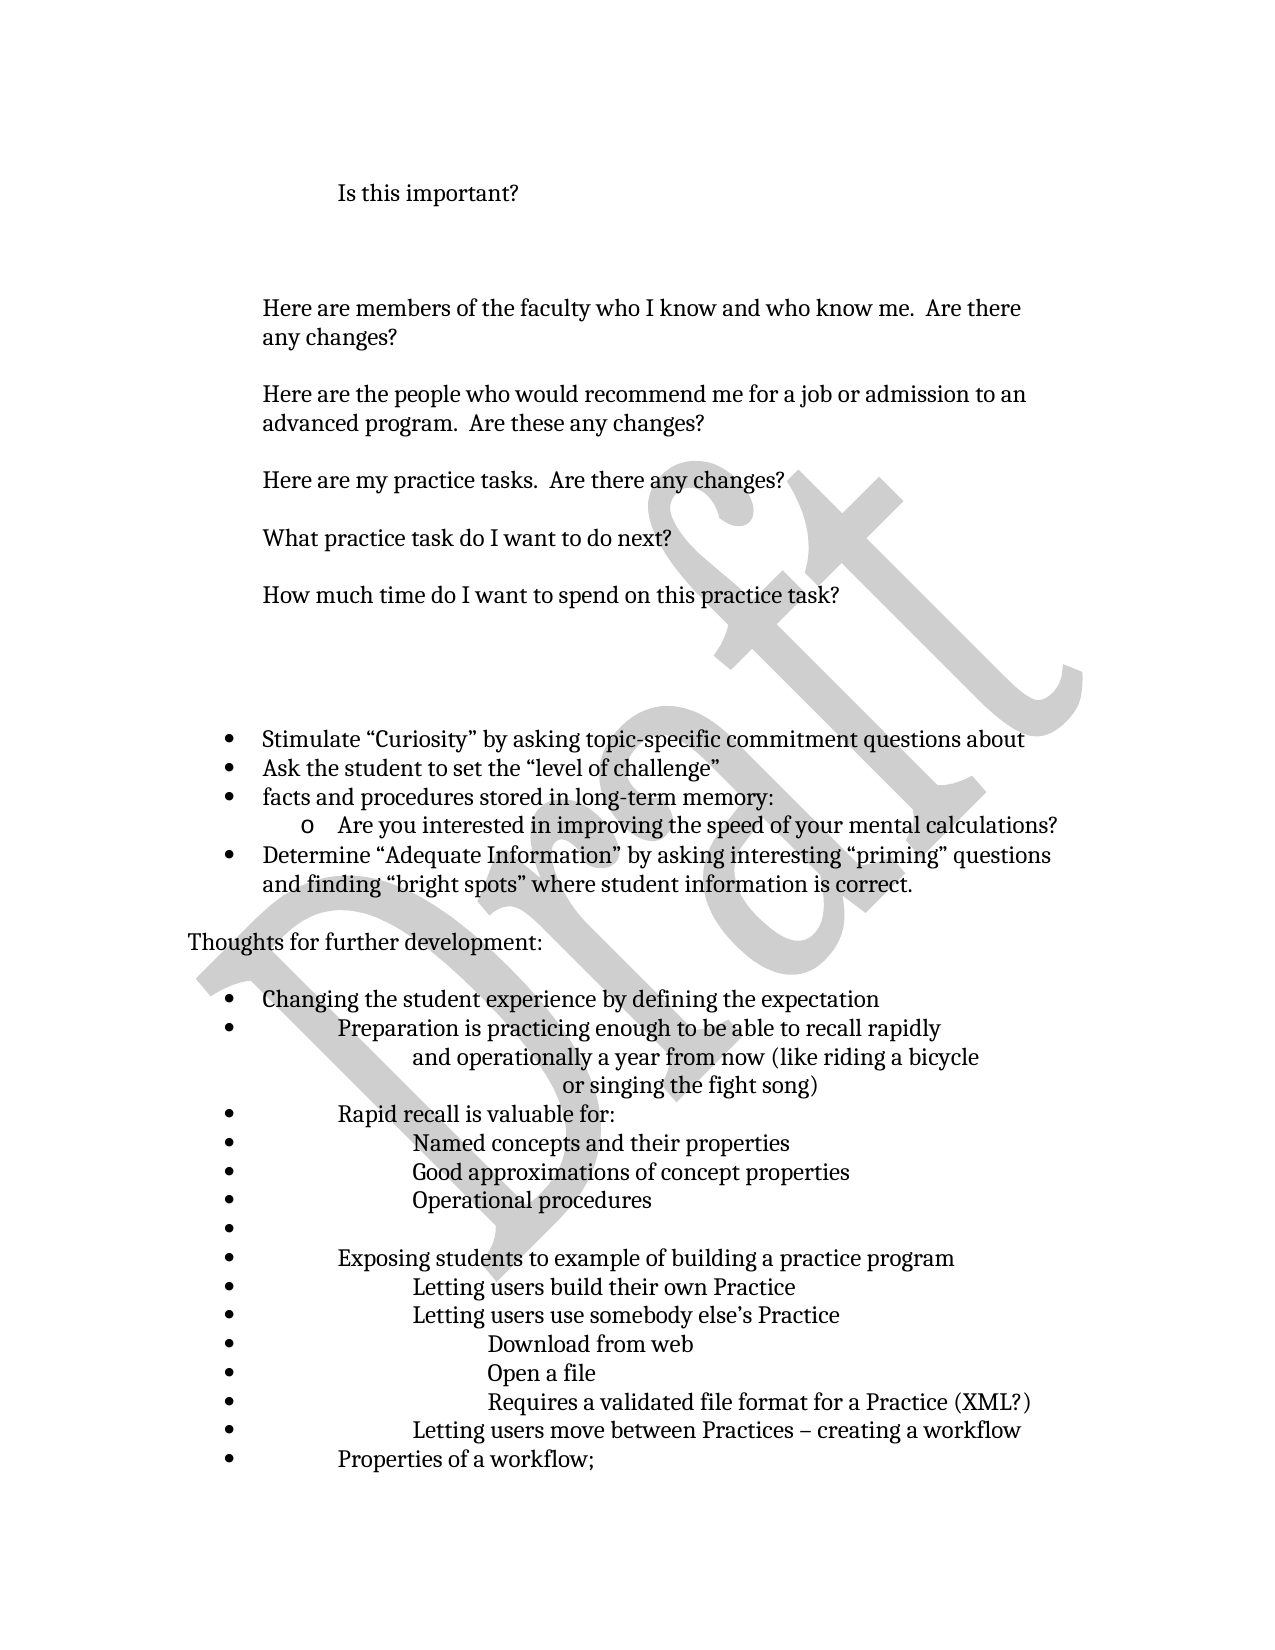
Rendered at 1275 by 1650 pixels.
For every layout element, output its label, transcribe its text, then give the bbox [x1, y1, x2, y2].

text What practice task do I want to do next? [187, 524, 1087, 552]
list Properties of a workflow; [225, 1445, 1087, 1474]
text Thoughts for further development: [187, 927, 1087, 956]
list facts and procedures stored in long-term memory: [225, 782, 1087, 811]
list Stimulate “Curiosity” by asking topic-specific commitment questions about [225, 725, 1087, 754]
list Open a file [225, 1359, 1087, 1387]
list Good approximations of concept properties [225, 1157, 1087, 1186]
list Named concepts and their properties [225, 1129, 1087, 1157]
text Here are my practice tasks. Are there any changes? [187, 466, 1087, 495]
list Changing the student experience by defining the expectation [225, 985, 1087, 1014]
text Here are members of the faculty who I know and who know me. Are there any changes? [187, 294, 1087, 351]
list Operational procedures [225, 1186, 1087, 1215]
list Determine “Adequate Information” by asking interesting “priming” questions and finding “bright spots” where student information is correct. [225, 841, 1087, 899]
list Ask the student to set the “level of challenge” [225, 754, 1087, 782]
text Here are the people who would recommend me for a job or admission to an advanced program. Are these any changes? [187, 380, 1087, 437]
list Preparation is practicing enough to be able to recall rapidly and operationally a year from now (like riding a bicycle or singing the fight song) [225, 1014, 1087, 1100]
list Download from web [225, 1330, 1087, 1359]
list Letting users move between Practices – creating a workflow [225, 1416, 1087, 1445]
list Letting users build their own Practice [225, 1272, 1087, 1301]
list Are you interested in improving the speed of your mental calculations? [300, 811, 1087, 841]
list Requires a validated file format for a Practice (XML?) [225, 1387, 1087, 1416]
list Rapid recall is valuable for: [225, 1100, 1087, 1129]
text How much time do I want to spend on this practice task? [187, 581, 1087, 610]
text Is this important? [187, 179, 1087, 207]
list Exposing students to example of building a practice program [225, 1244, 1087, 1272]
list Letting users use somebody else’s Practice [225, 1301, 1087, 1330]
